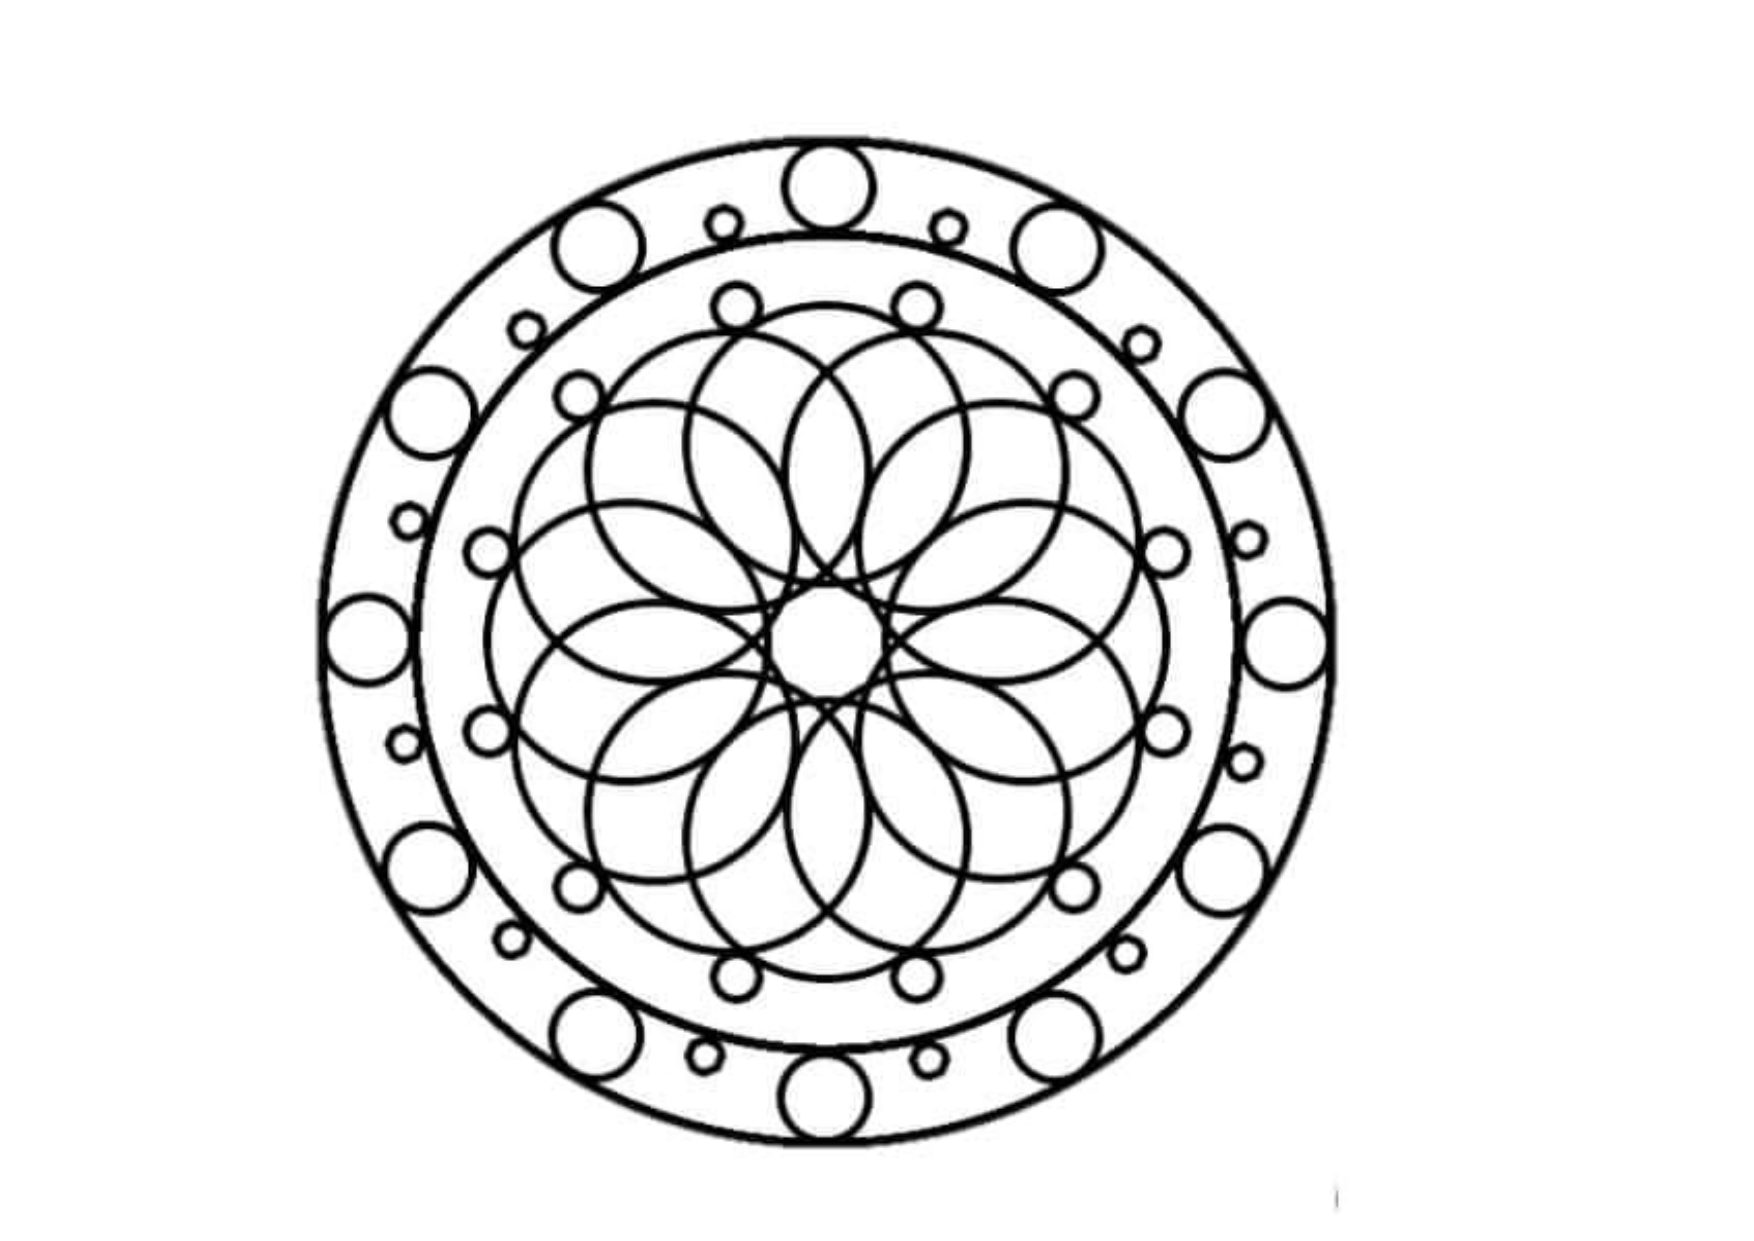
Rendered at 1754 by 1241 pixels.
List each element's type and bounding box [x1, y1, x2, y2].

picture [270, 118, 1354, 1222]
